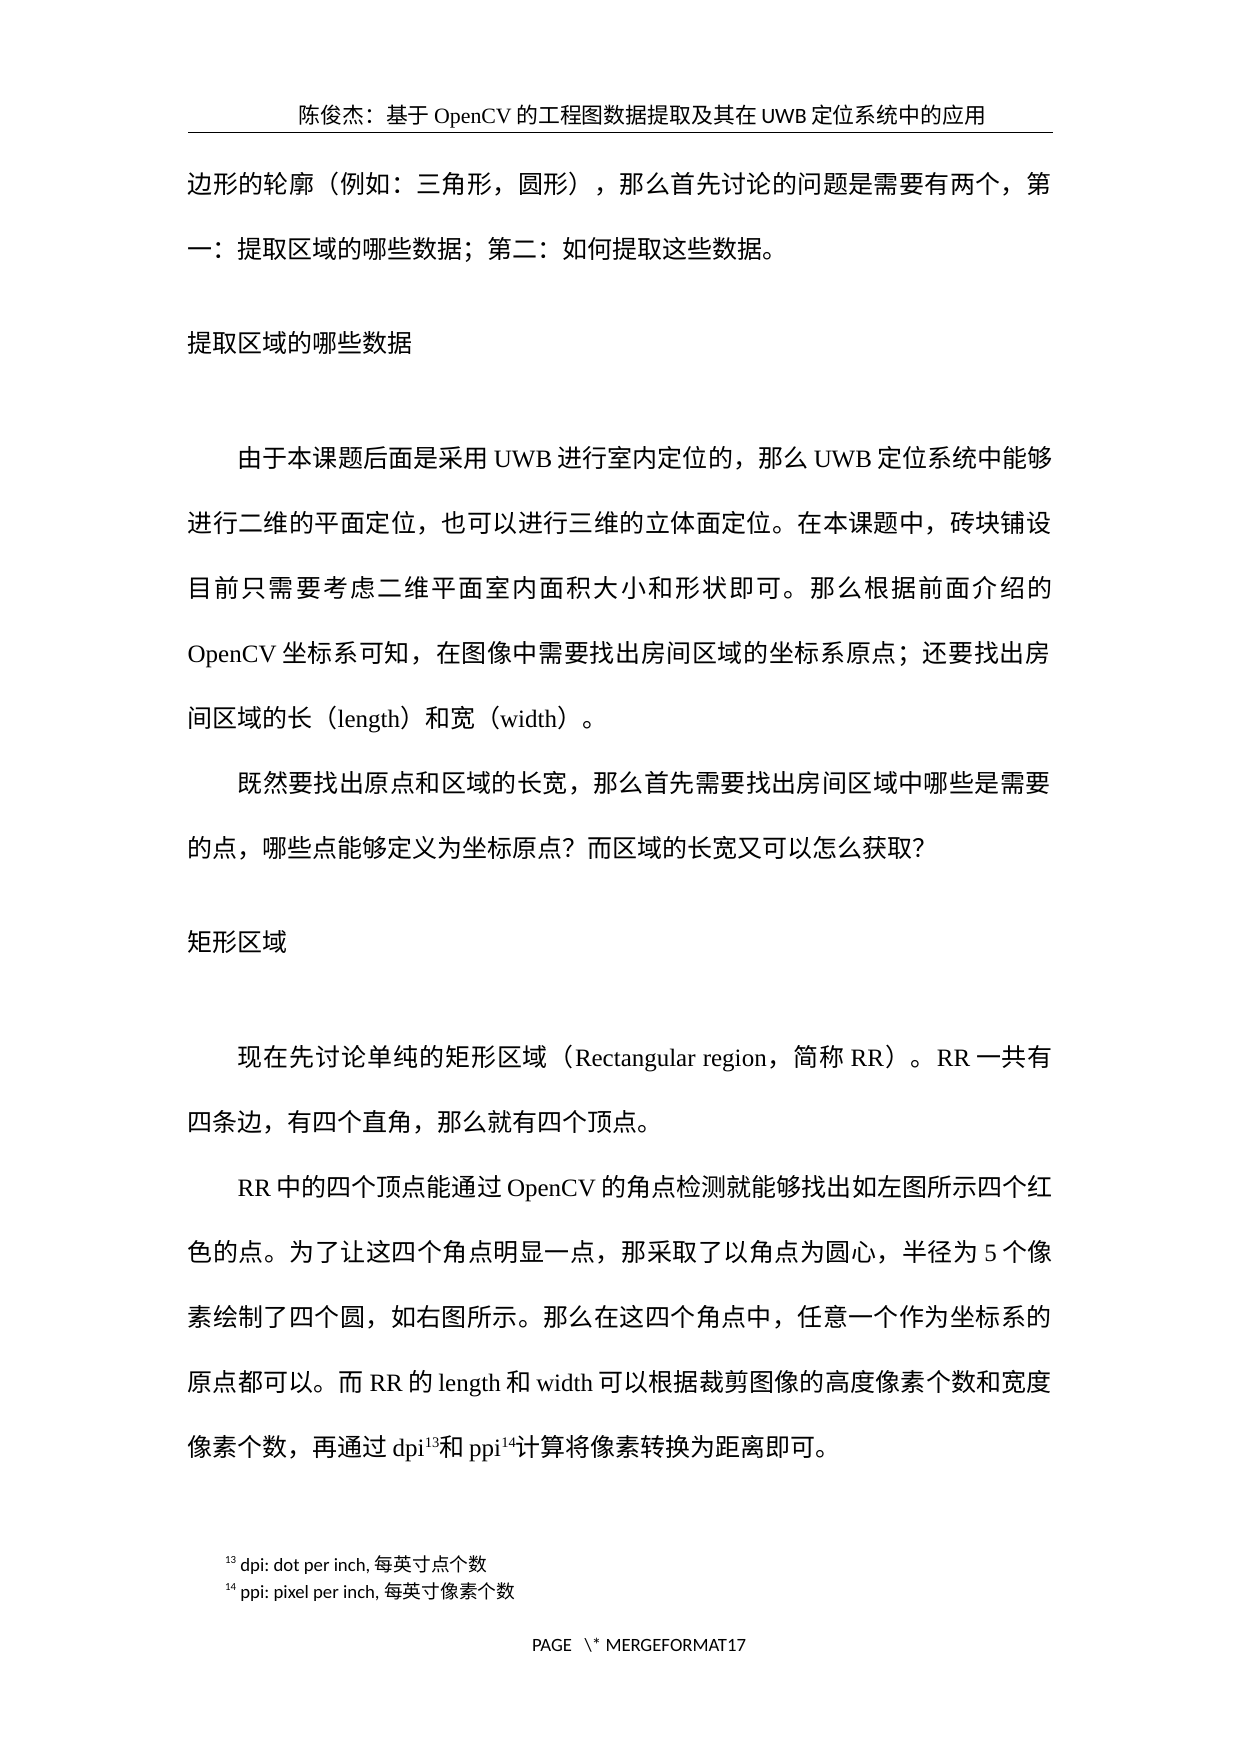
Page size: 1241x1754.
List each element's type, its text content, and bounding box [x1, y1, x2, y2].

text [187, 150, 1053, 280]
text 既然要找出原点和区域的长宽，那么首先需要找出房间区域中哪些是需要的点，哪些点能够定义为坐标原点？而区域的长宽又可以怎么获取？ [187, 749, 1053, 879]
text 由于本课题后面是采用UWB进行室内定位的，那么UWB定位系统中能够进行二维的平面定位，也可以进行三维的立体面定位。在本课题中，砖块铺设目前只需要考虑二维平面室内面积大小和形状即可。那么根据前面介绍的OpenCV坐标系可知，在图像中需要找出房间区域的坐标系原点；还要找出房间区域的长（length）和宽（width）。 [187, 424, 1053, 749]
subtitle 提取区域的哪些数据 [187, 309, 1053, 374]
subtitle 矩形区域 [187, 908, 1053, 973]
text RR中的四个顶点能通过OpenCV的角点检测就能够找出如左图所示四个红色的点。为了让这四个角点明显一点，那采取了以角点为圆心，半径为5个像素绘制了四个圆，如右图所示。那么在这四个角点中，任意一个作为坐标系的原点都可以。而RR的length和width可以根据裁剪图像的高度像素个数和宽度像素个数，再通过dpi和ppi计算将像素转换为距离即可。 [187, 1153, 1053, 1478]
text 现在先讨论单纯的矩形区域（Rectangular region，简称RR）。RR一共有四条边，有四个直角，那么就有四个顶点。 [187, 1023, 1053, 1153]
